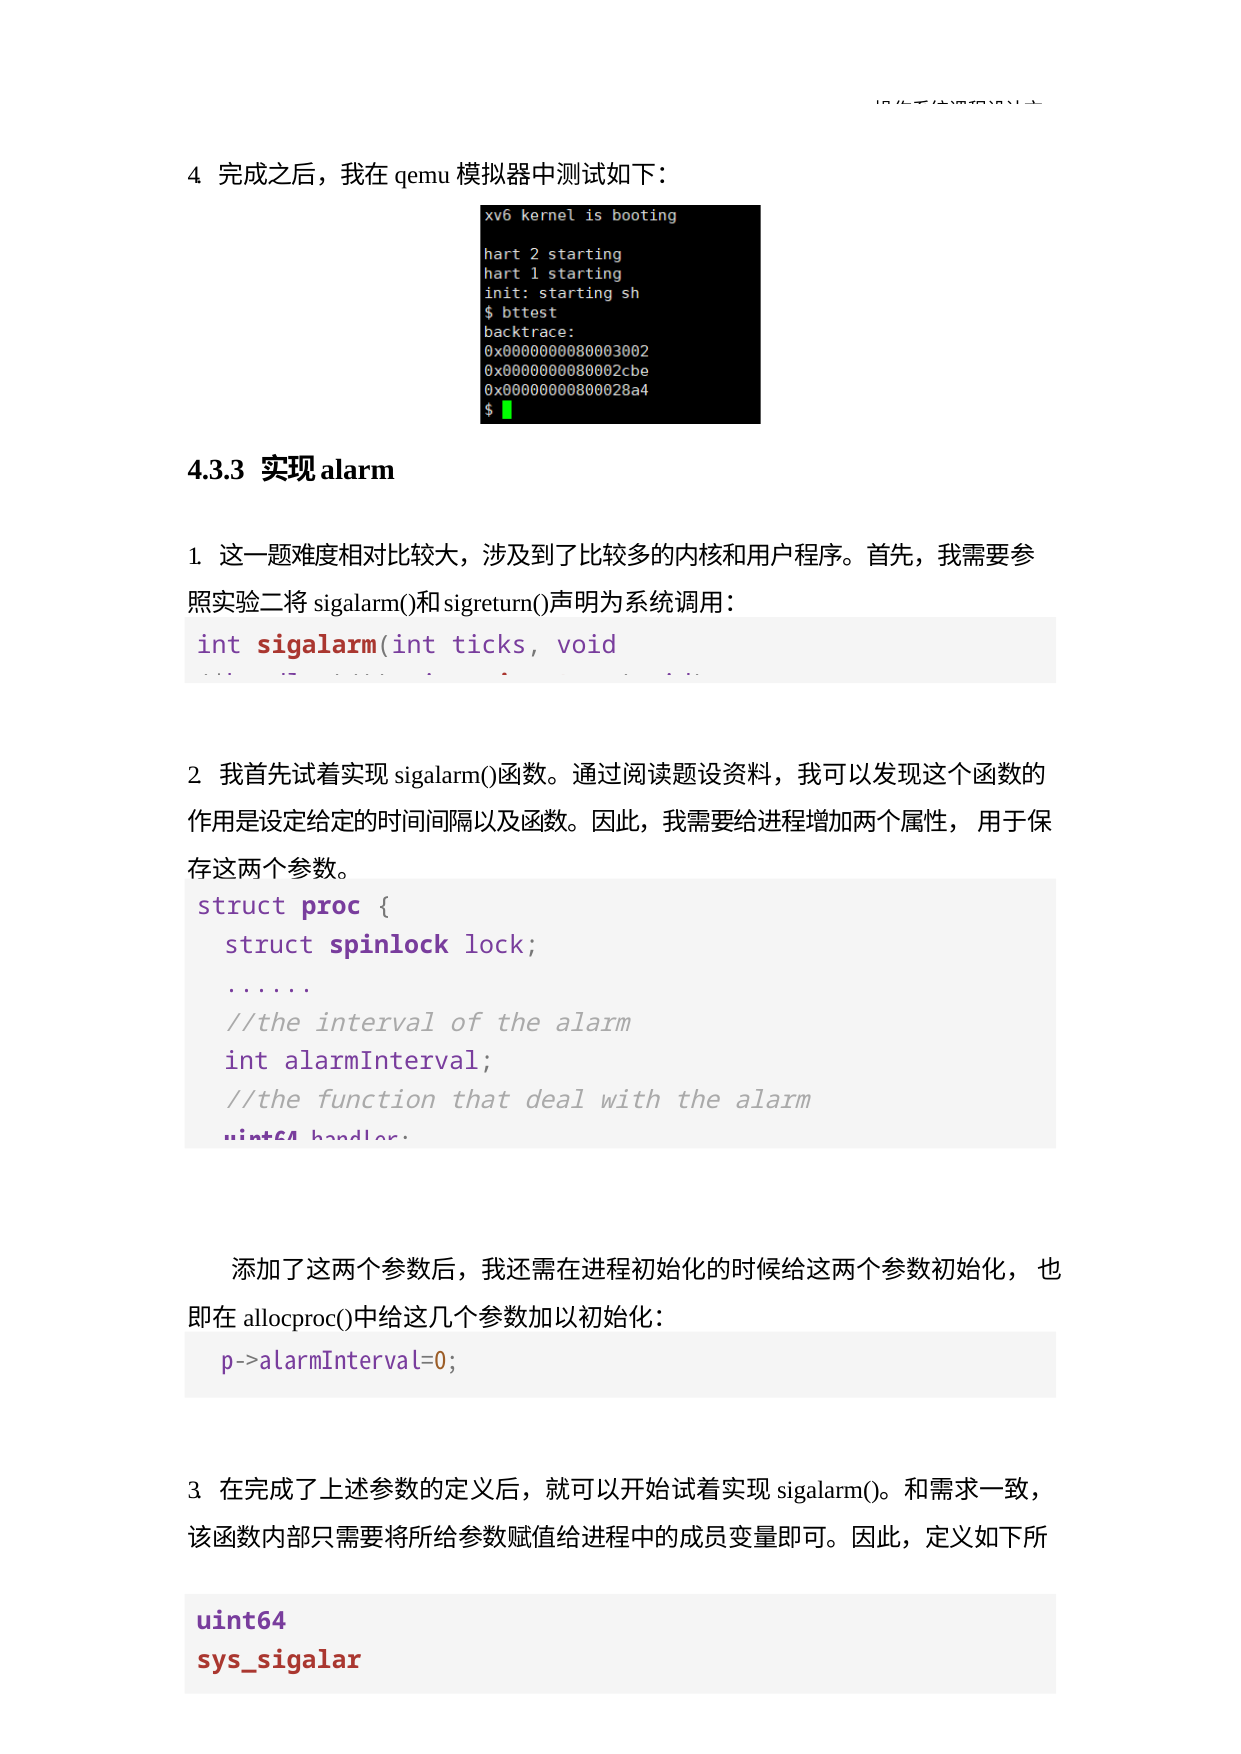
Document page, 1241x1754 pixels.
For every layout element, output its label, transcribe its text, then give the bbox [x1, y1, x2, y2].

list 我首先试着实现 sigalarm()函数。通过阅读题设资料，我可以发现这个函数的作用是设定给定的时间间隔以及函数。因此，我需要给进程增加两个属性， 用于保存这两个参数。 [187, 754, 1065, 885]
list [187, 1469, 1066, 1554]
list 这一题难度相对比较大，涉及到了比较多的内核和用户程序。首先，我需要参照实验二将 sigalarm()和 sigreturn()声明为系统调用： [187, 535, 1053, 617]
subtitle 实现 alarm [187, 224, 1090, 488]
picture [480, 205, 761, 424]
list 完成之后，我在 qemu 模拟器中测试如下： [187, 154, 1090, 190]
text 添加了这两个参数后，我还需在进程初始化的时候给这两个参数初始化， 也即在 allocproc()中给这几个参数加以初始化： [187, 1250, 1066, 1334]
